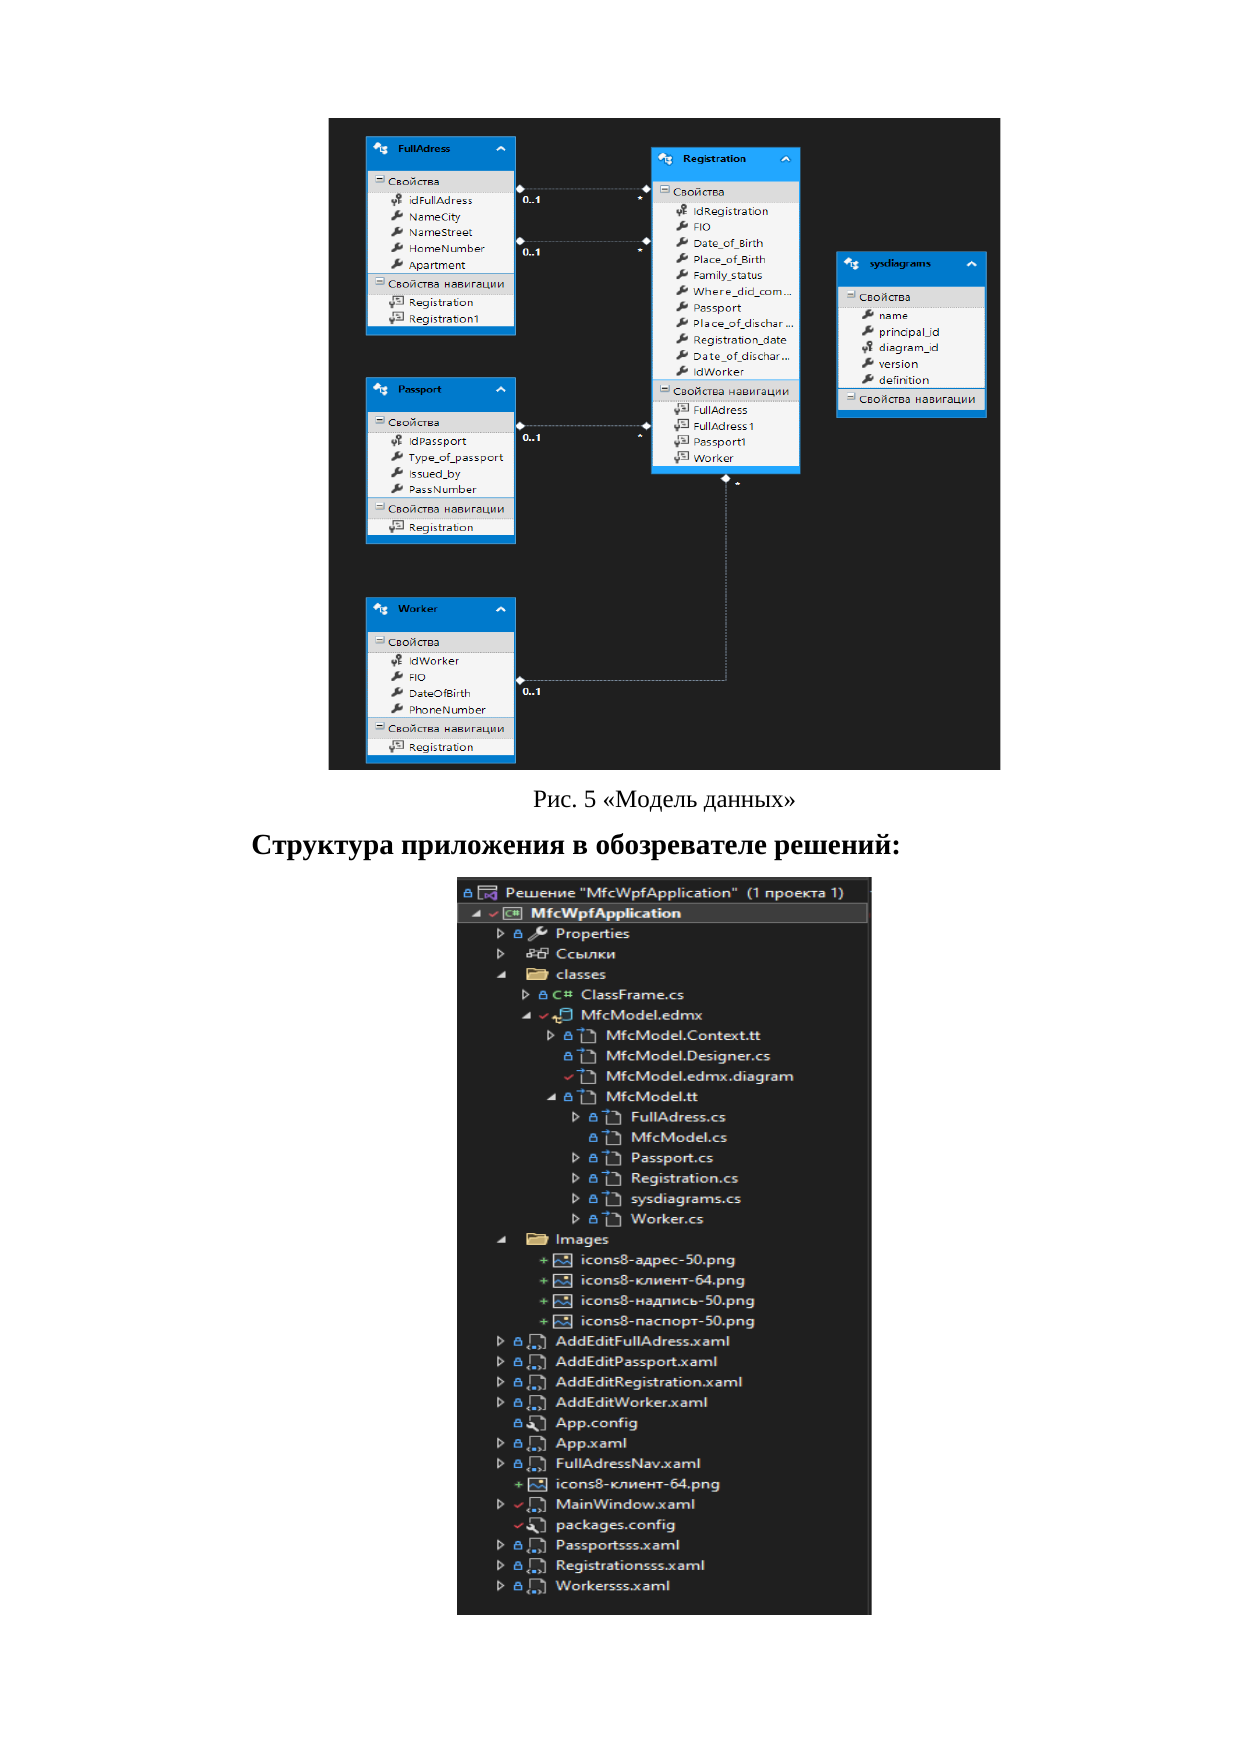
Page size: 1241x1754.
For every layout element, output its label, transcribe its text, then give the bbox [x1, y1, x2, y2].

picture [457, 877, 872, 1615]
text Структура приложения в обозревателе решений: [177, 827, 1152, 861]
text Рис. 5 «Модель данных» [177, 784, 1152, 813]
picture [328, 118, 1001, 770]
